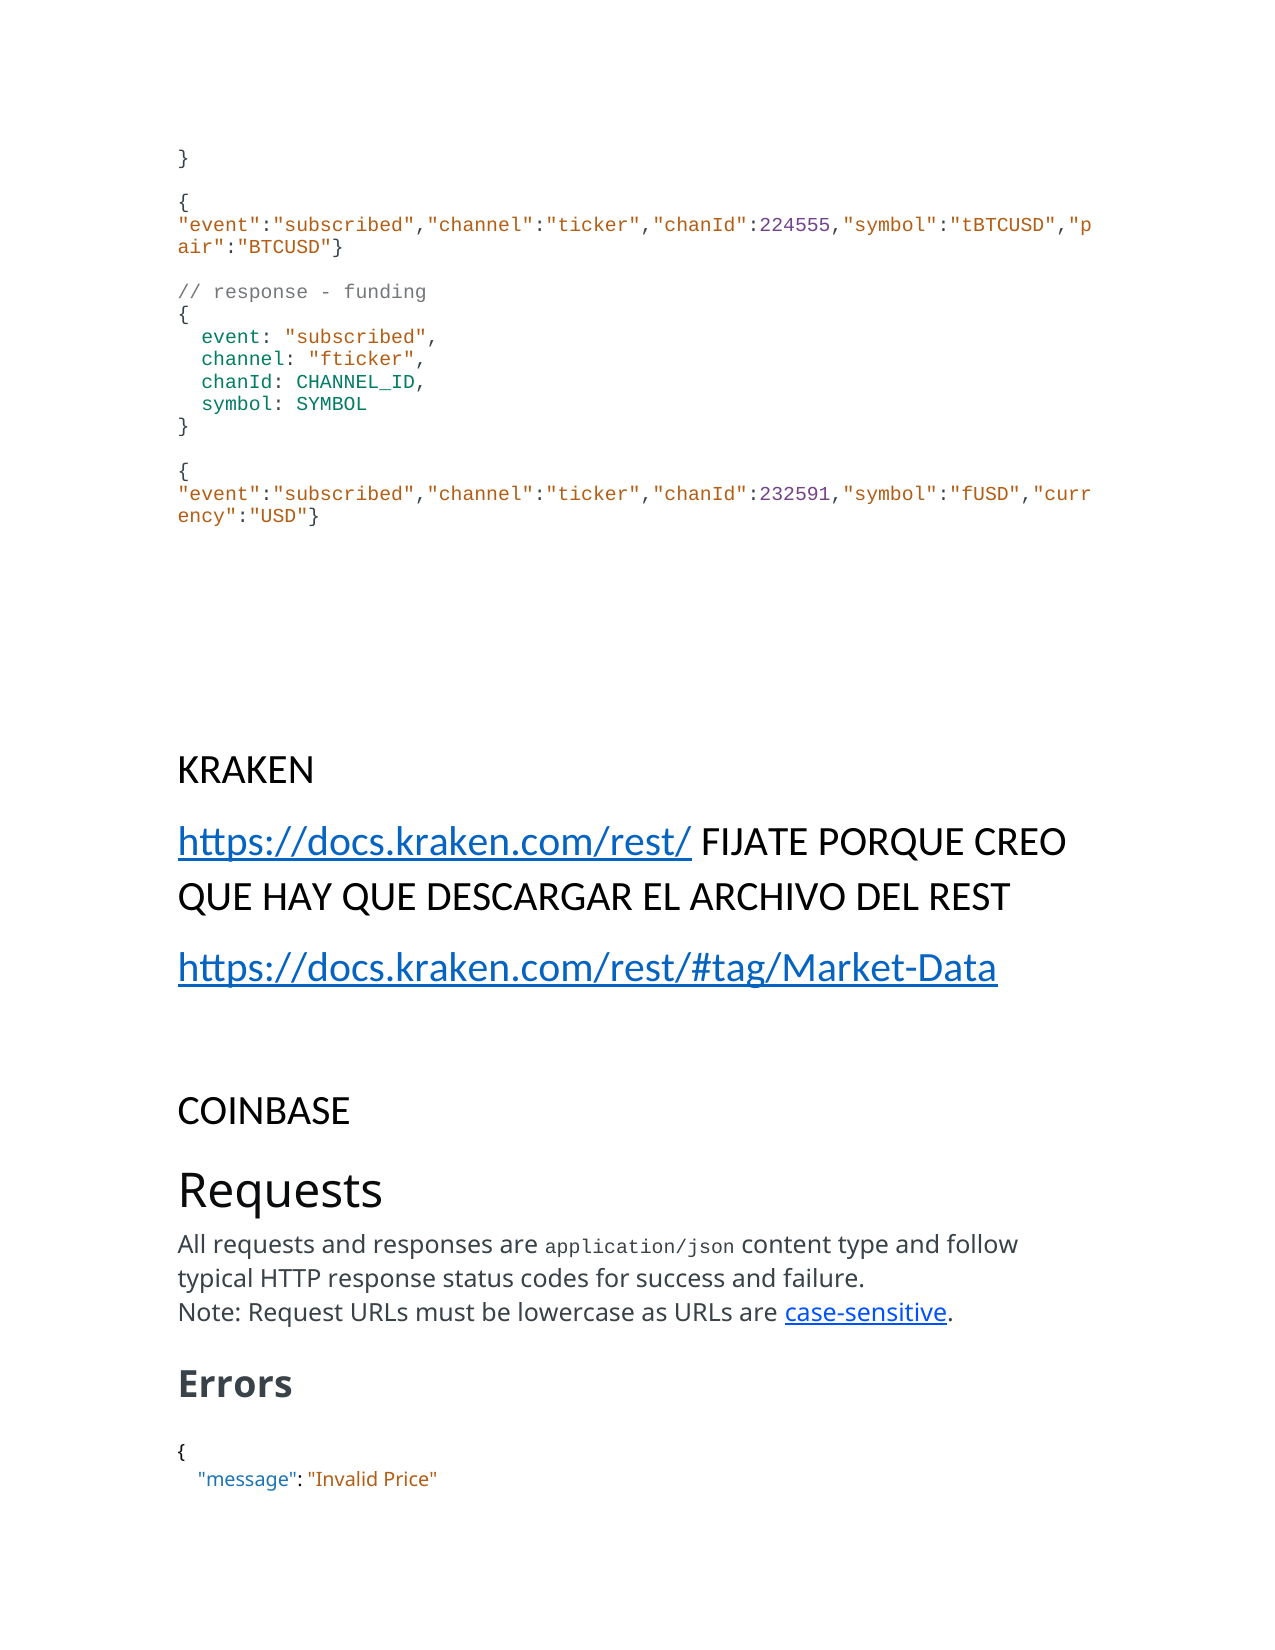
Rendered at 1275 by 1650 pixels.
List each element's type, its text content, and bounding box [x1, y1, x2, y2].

text "message": "Invalid Price" [177, 1465, 1098, 1492]
text channel: "fticker", [177, 349, 1098, 372]
subtitle Errors [177, 1358, 1098, 1409]
text KRAKEN [177, 743, 1098, 794]
text event: "subscribed", [177, 327, 1098, 349]
text symbol: SYMBOL [177, 394, 1098, 416]
text // response - funding [177, 282, 1098, 304]
text {"event":"subscribed","channel":"ticker","chanId":224555,"symbol":"tBTCUSD","pair":"BTCUSD"} [177, 192, 1098, 259]
text All requests and responses are application/json content type and follow typical HTTP response status codes for success and failure. [177, 1226, 1098, 1294]
text COINBASE [177, 1084, 1098, 1135]
text { [177, 1438, 1098, 1465]
text https://docs.kraken.com/rest/ FIJATE PORQUE CREO QUE HAY QUE DESCARGAR EL ARCHIVO DEL REST [177, 814, 1098, 920]
text https://docs.kraken.com/rest/#tag/Market-Data [177, 941, 1098, 992]
text Note: Request URLs must be lowercase as URLs are case-sensitive. [177, 1294, 1098, 1328]
text } [177, 416, 1098, 439]
text {"event":"subscribed","channel":"ticker","chanId":232591,"symbol":"fUSD","currency":"USD"} [177, 461, 1098, 528]
subtitle Requests [177, 1156, 1098, 1221]
text chanId: CHANNEL_ID, [177, 372, 1098, 394]
text { [177, 304, 1098, 327]
text } [177, 148, 1098, 170]
